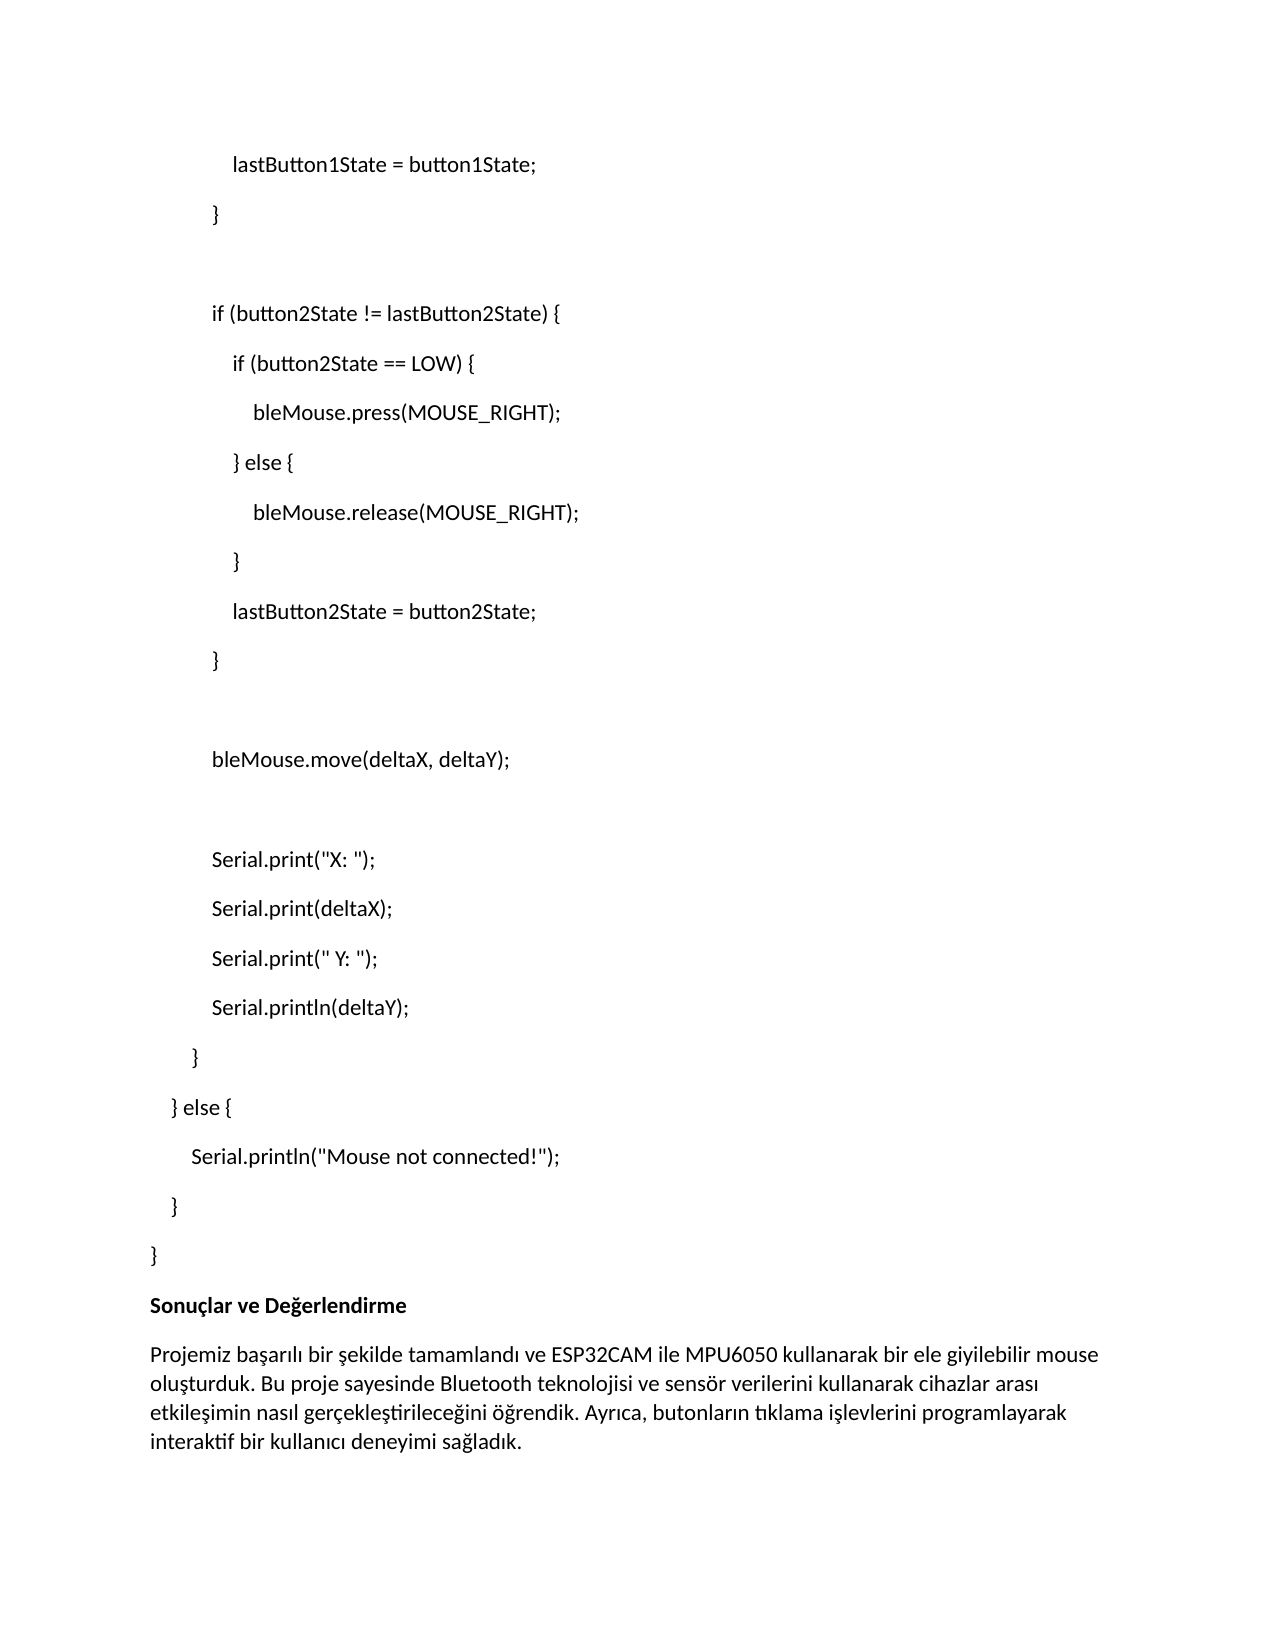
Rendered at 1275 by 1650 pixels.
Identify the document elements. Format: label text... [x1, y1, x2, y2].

text Serial.println(deltaY); [150, 993, 1125, 1022]
text } [150, 547, 1125, 575]
text Serial.print(deltaX); [150, 894, 1125, 922]
text } [150, 646, 1125, 674]
text lastButton1State = button1State; [150, 150, 1125, 179]
text } [150, 199, 1125, 228]
text if (button2State == LOW) { [150, 348, 1125, 377]
text } [150, 1191, 1125, 1220]
text bleMouse.move(deltaX, deltaY); [150, 745, 1125, 774]
text } else { [150, 1092, 1125, 1121]
text Serial.print(" Y: "); [150, 943, 1125, 972]
text Projemiz başarılı bir şekilde tamamlandı ve ESP32CAM ile MPU6050 kullanarak bir ele giyilebilir mouse oluşturduk. Bu proje sayesinde Bluetooth teknolojisi ve sensör verilerini kullanarak cihazlar arası etkileşimin nasıl gerçekleştirileceğini öğrendik. Ayrıca, butonların tıklama işlevlerini programlayarak interaktif bir kullanıcı deneyimi sağladık. [150, 1340, 1125, 1455]
text } [150, 1042, 1125, 1071]
text lastButton2State = button2State; [150, 596, 1125, 625]
text bleMouse.press(MOUSE_RIGHT); [150, 398, 1125, 427]
text } else { [150, 447, 1125, 476]
text if (button2State != lastButton2State) { [150, 299, 1125, 327]
text Sonuçlar ve Değerlendirme [150, 1290, 1125, 1319]
text bleMouse.release(MOUSE_RIGHT); [150, 497, 1125, 526]
text Serial.println("Mouse not connected!"); [150, 1142, 1125, 1170]
text Serial.print("X: "); [150, 844, 1125, 873]
text } [150, 1241, 1125, 1269]
